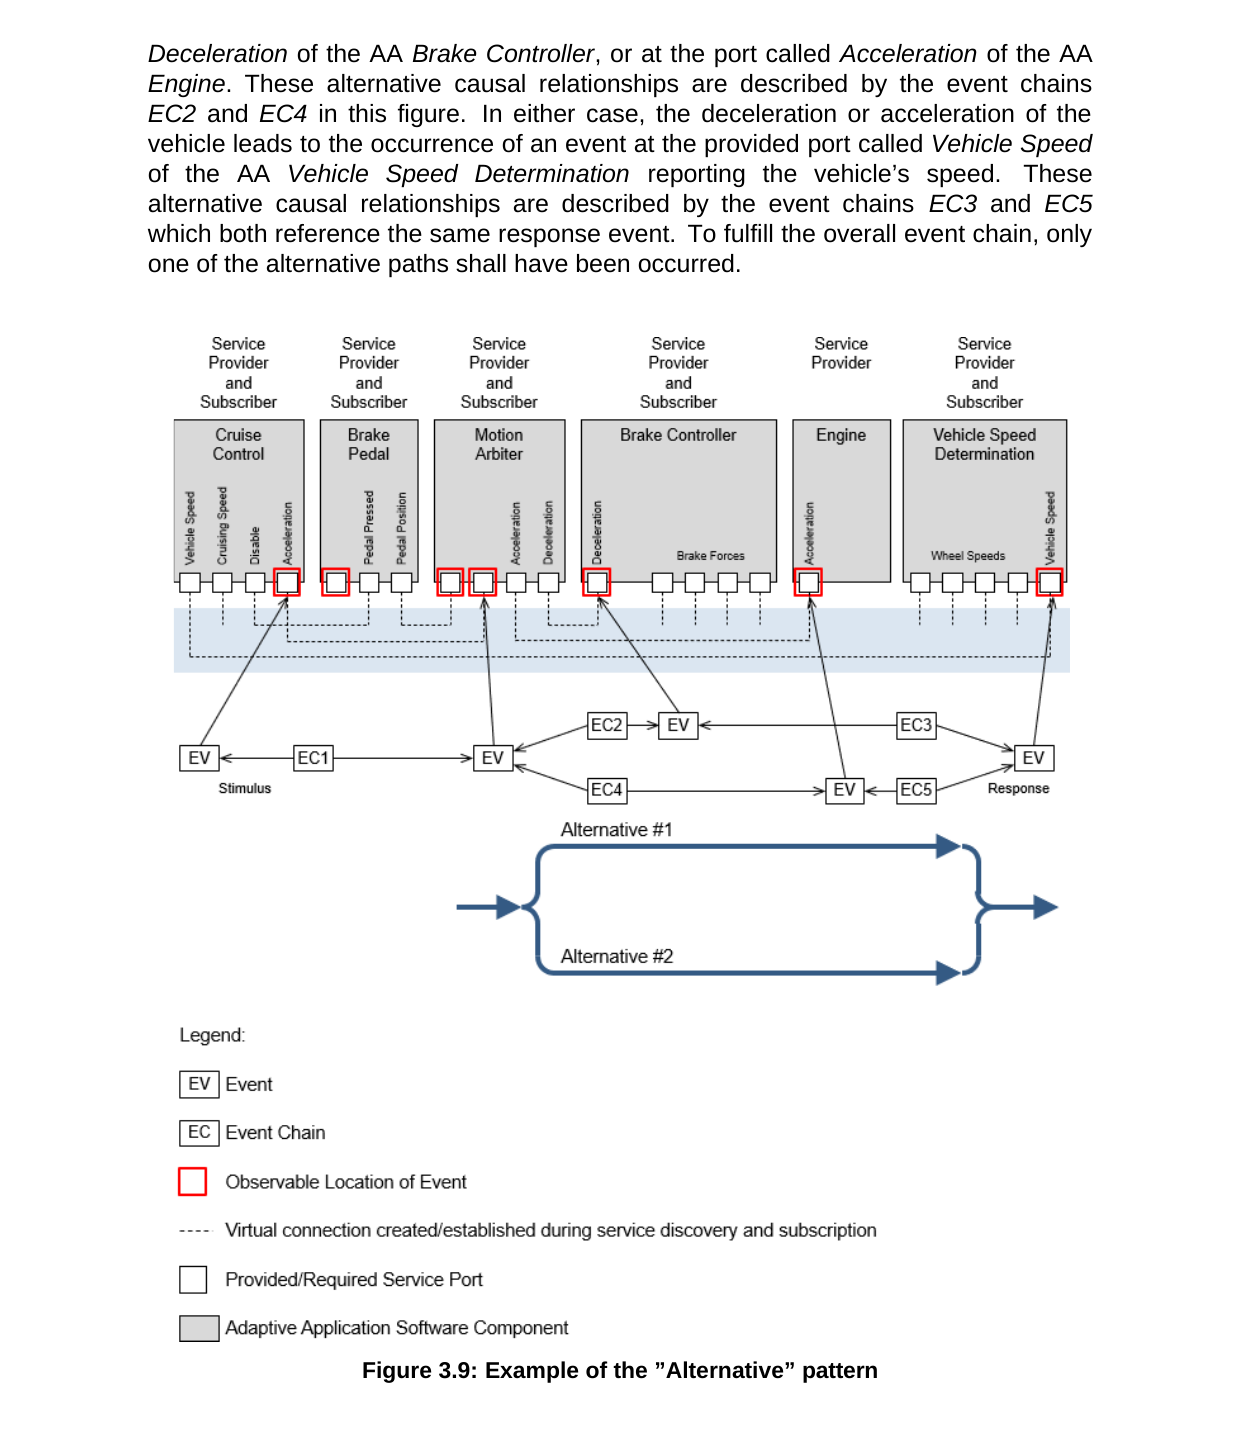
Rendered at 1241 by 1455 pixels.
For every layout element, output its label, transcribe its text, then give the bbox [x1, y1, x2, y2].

text Deceleration of the AA Brake Controller, or at the port called Acceleration of the AA Engine. These alternative causal relationships are described by the event chains EC2 and EC4 in this figure. In either case, the deceleration or acceleration of the vehicle leads to the occurrence of an event at the provided port called Vehicle Speed of the AA Vehicle Speed Determination reporting the vehicle’s speed. These alternative causal relationships are described by the event chains EC3 and EC5 which both reference the same response event. To fulfill the overall event chain, only one of the alternative paths shall have been occurred. [148, 38, 1093, 278]
picture [173, 337, 1070, 1342]
